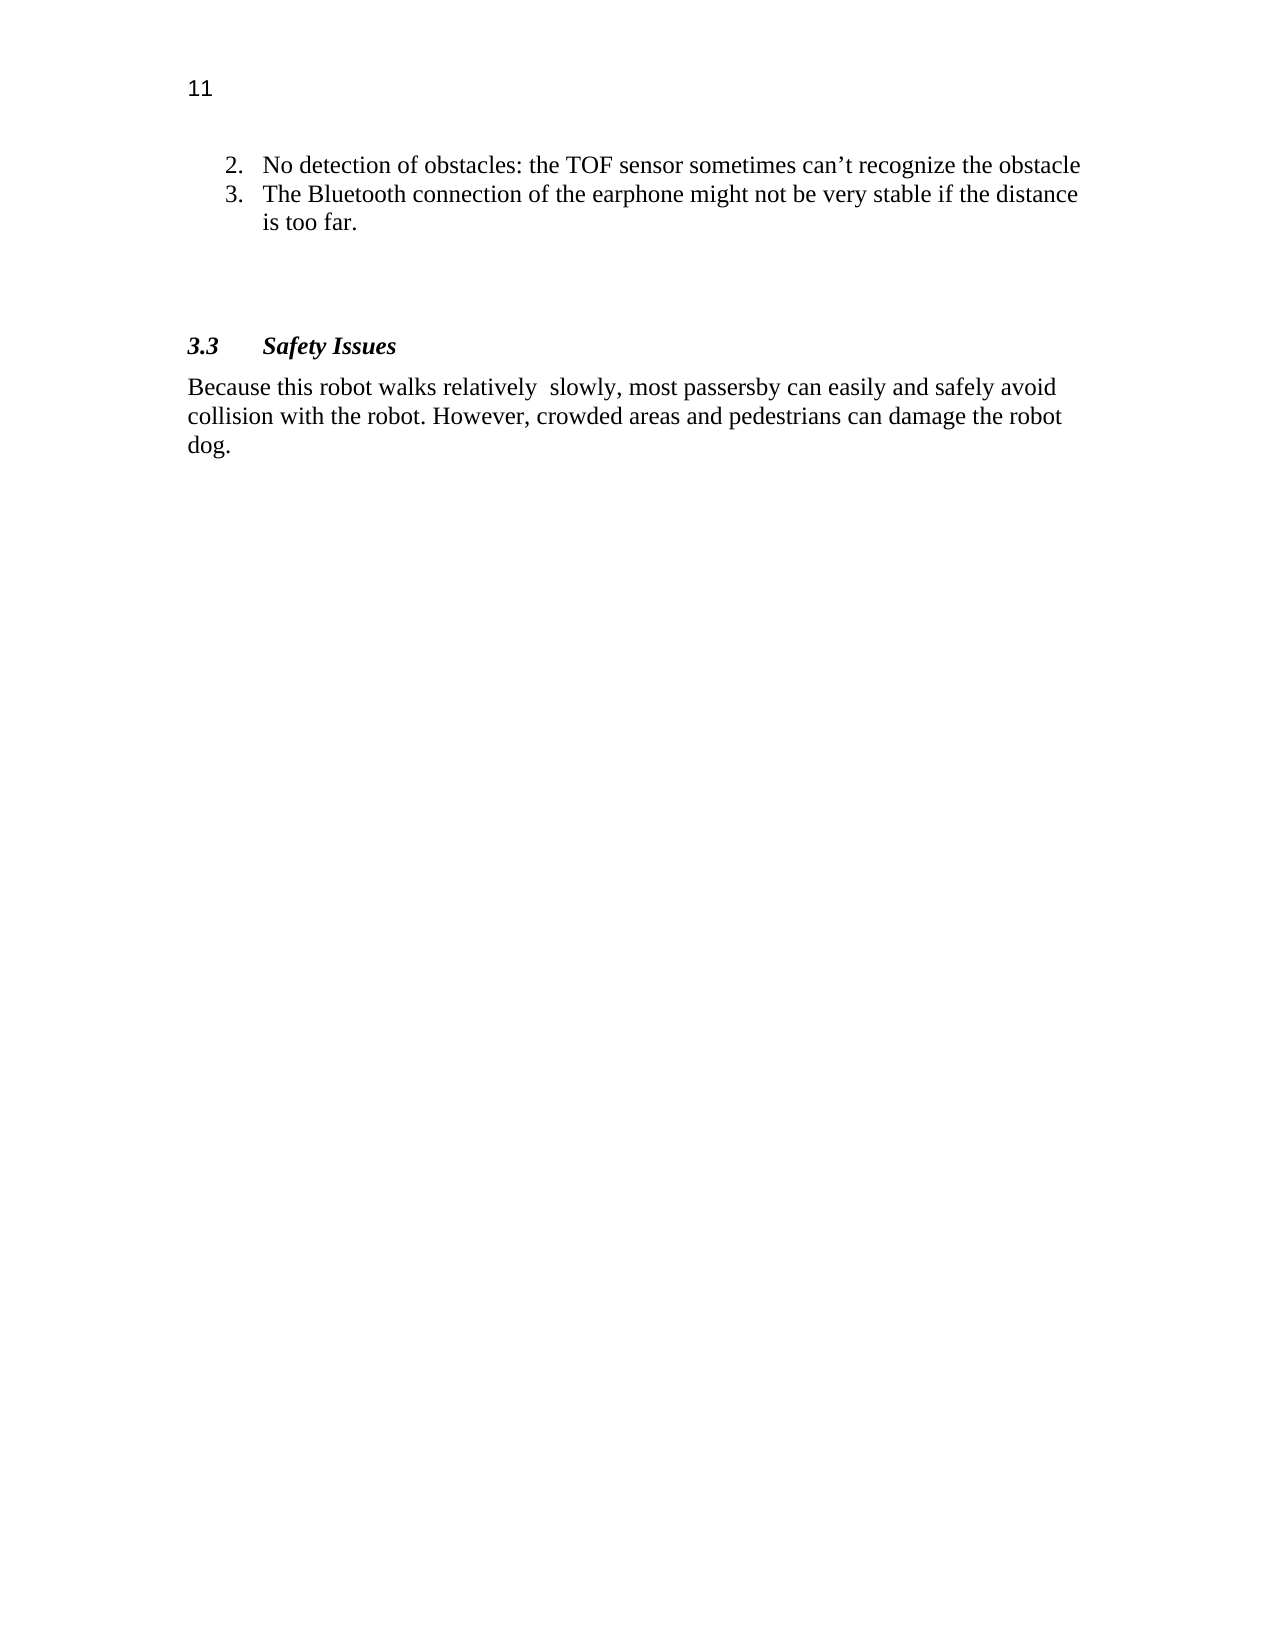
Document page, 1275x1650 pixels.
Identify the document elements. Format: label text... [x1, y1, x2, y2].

subtitle 3.3 Safety Issues [187, 331, 1087, 360]
text Because this robot walks relatively slowly, most passersby can easily and safely avoid collision with the robot. However, crowded areas and pedestrians can damage the robot dog. [187, 372, 1087, 459]
list No detection of obstacles: the TOF sensor sometimes can’t recognize the obstacle [225, 150, 1087, 179]
list The Bluetooth connection of the earphone might not be very stable if the distance is too far. [225, 179, 1087, 236]
